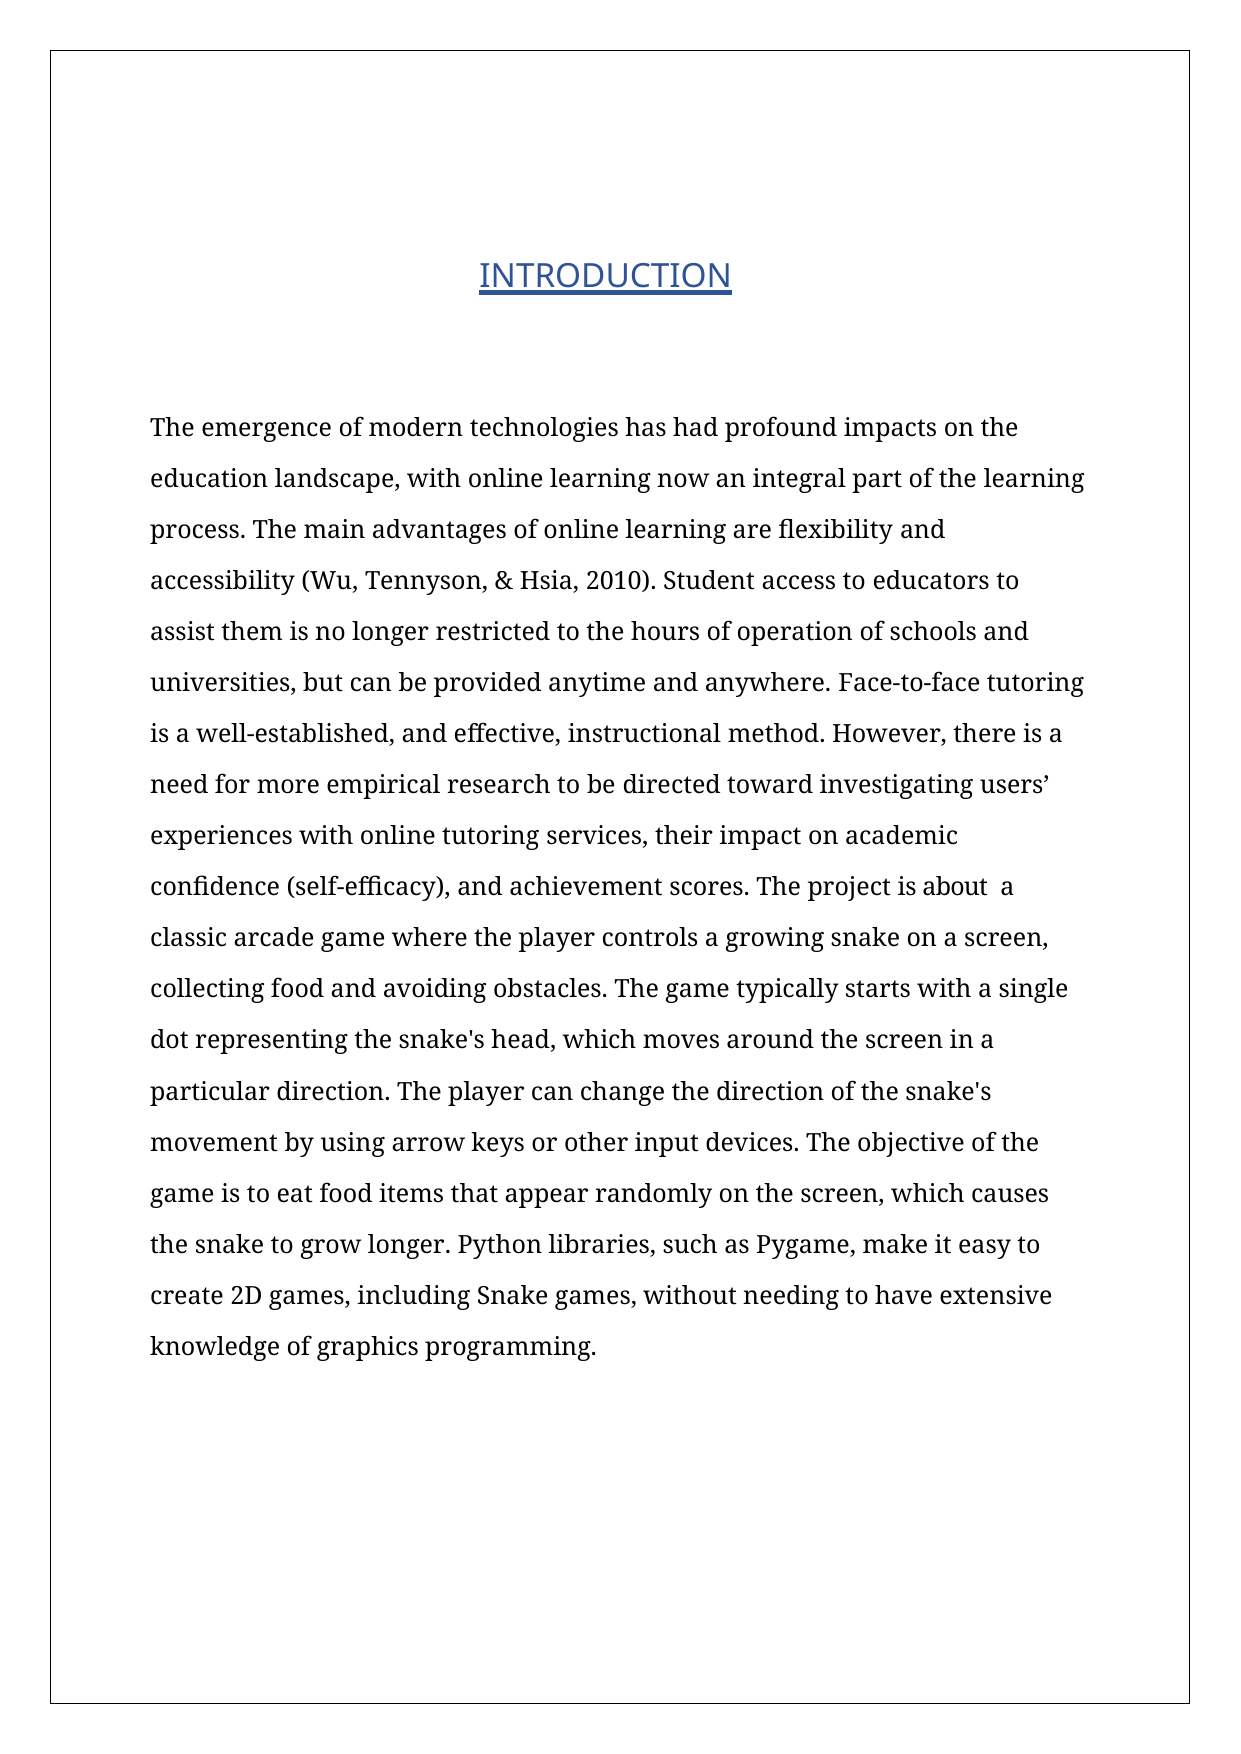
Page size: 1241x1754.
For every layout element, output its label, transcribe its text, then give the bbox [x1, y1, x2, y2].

text The emergence of modern technologies has had profound impacts on the education landscape, with online learning now an integral part of the learning process. The main advantages of online learning are flexibility and accessibility (Wu, Tennyson, & Hsia, 2010). Student access to educators to assist them is no longer restricted to the hours of operation of schools and universities, but can be provided anytime and anywhere. Face-to-face tutoring is a well-established, and effective, instructional method. However, there is a need for more empirical research to be directed toward investigating users’ experiences with online tutoring services, their impact on academic confidence (self-efficacy), and achievement scores. The project is about a classic arcade game where the player controls a growing snake on a screen, collecting food and avoiding obstacles. The game typically starts with a single dot representing the snake's head, which moves around the screen in a particular direction. The player can change the direction of the snake's movement by using arrow keys or other input devices. The objective of the game is to eat food items that appear randomly on the screen, which causes the snake to grow longer. Python libraries, such as Pygame, make it easy to create 2D games, including Snake games, without needing to have extensive knowledge of graphics programming. [150, 410, 1090, 1362]
subtitle INTRODUCTION [479, 252, 737, 297]
